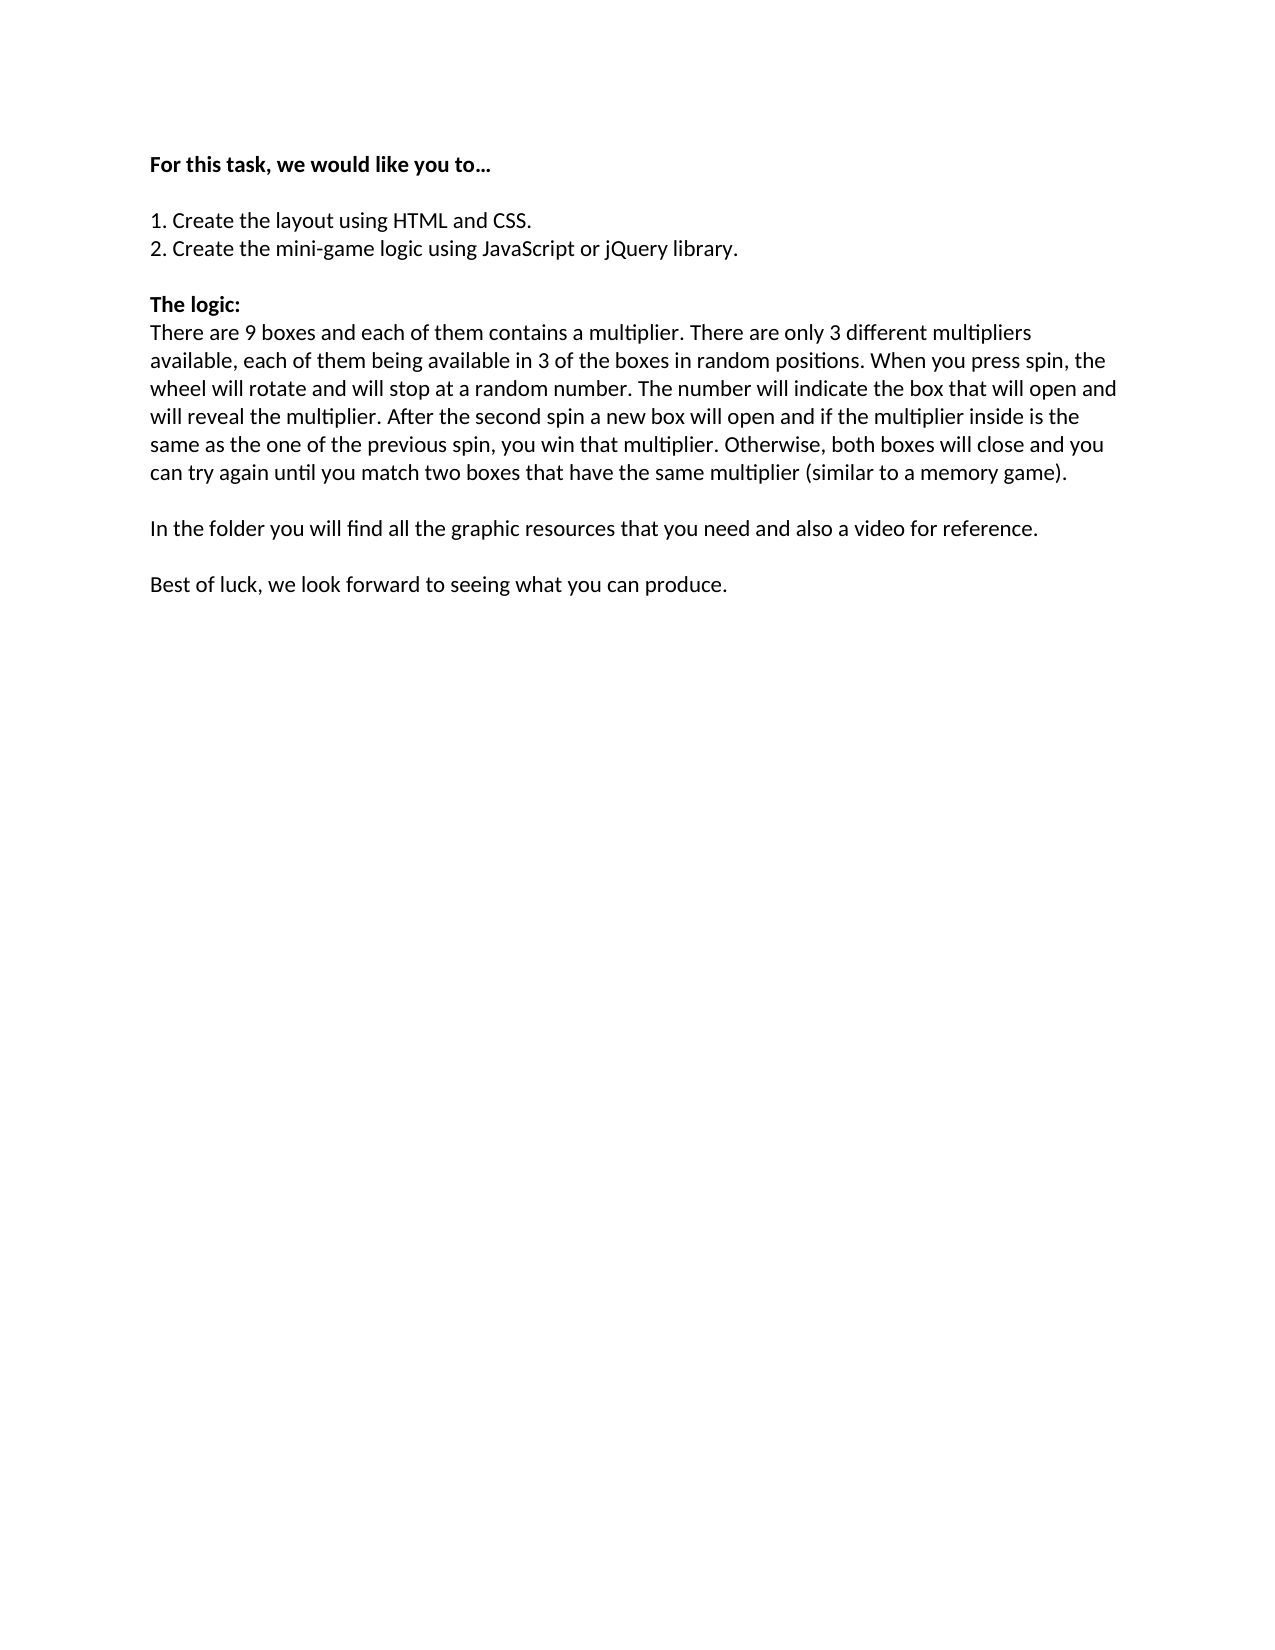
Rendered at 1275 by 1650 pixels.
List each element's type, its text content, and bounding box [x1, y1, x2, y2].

text Best of luck, we look forward to seeing what you can produce. [150, 570, 1125, 598]
text 1. Create the layout using HTML and CSS. [150, 206, 1125, 234]
text In the folder you will find all the graphic resources that you need and also a video for reference. [150, 514, 1125, 542]
text For this task, we would like you to… [150, 150, 1125, 178]
text 2. Create the mini-game logic using JavaScript or jQuery library. [150, 234, 1125, 262]
text There are 9 boxes and each of them contains a multiplier. There are only 3 different multipliers available, each of them being available in 3 of the boxes in random positions. When you press spin, the wheel will rotate and will stop at a random number. The number will indicate the box that will open and will reveal the multiplier. After the second spin a new box will open and if the multiplier inside is the same as the one of the previous spin, you win that multiplier. Otherwise, both boxes will close and you can try again until you match two boxes that have the same multiplier (similar to a memory game). [150, 318, 1125, 486]
text The logic: [150, 290, 1125, 318]
